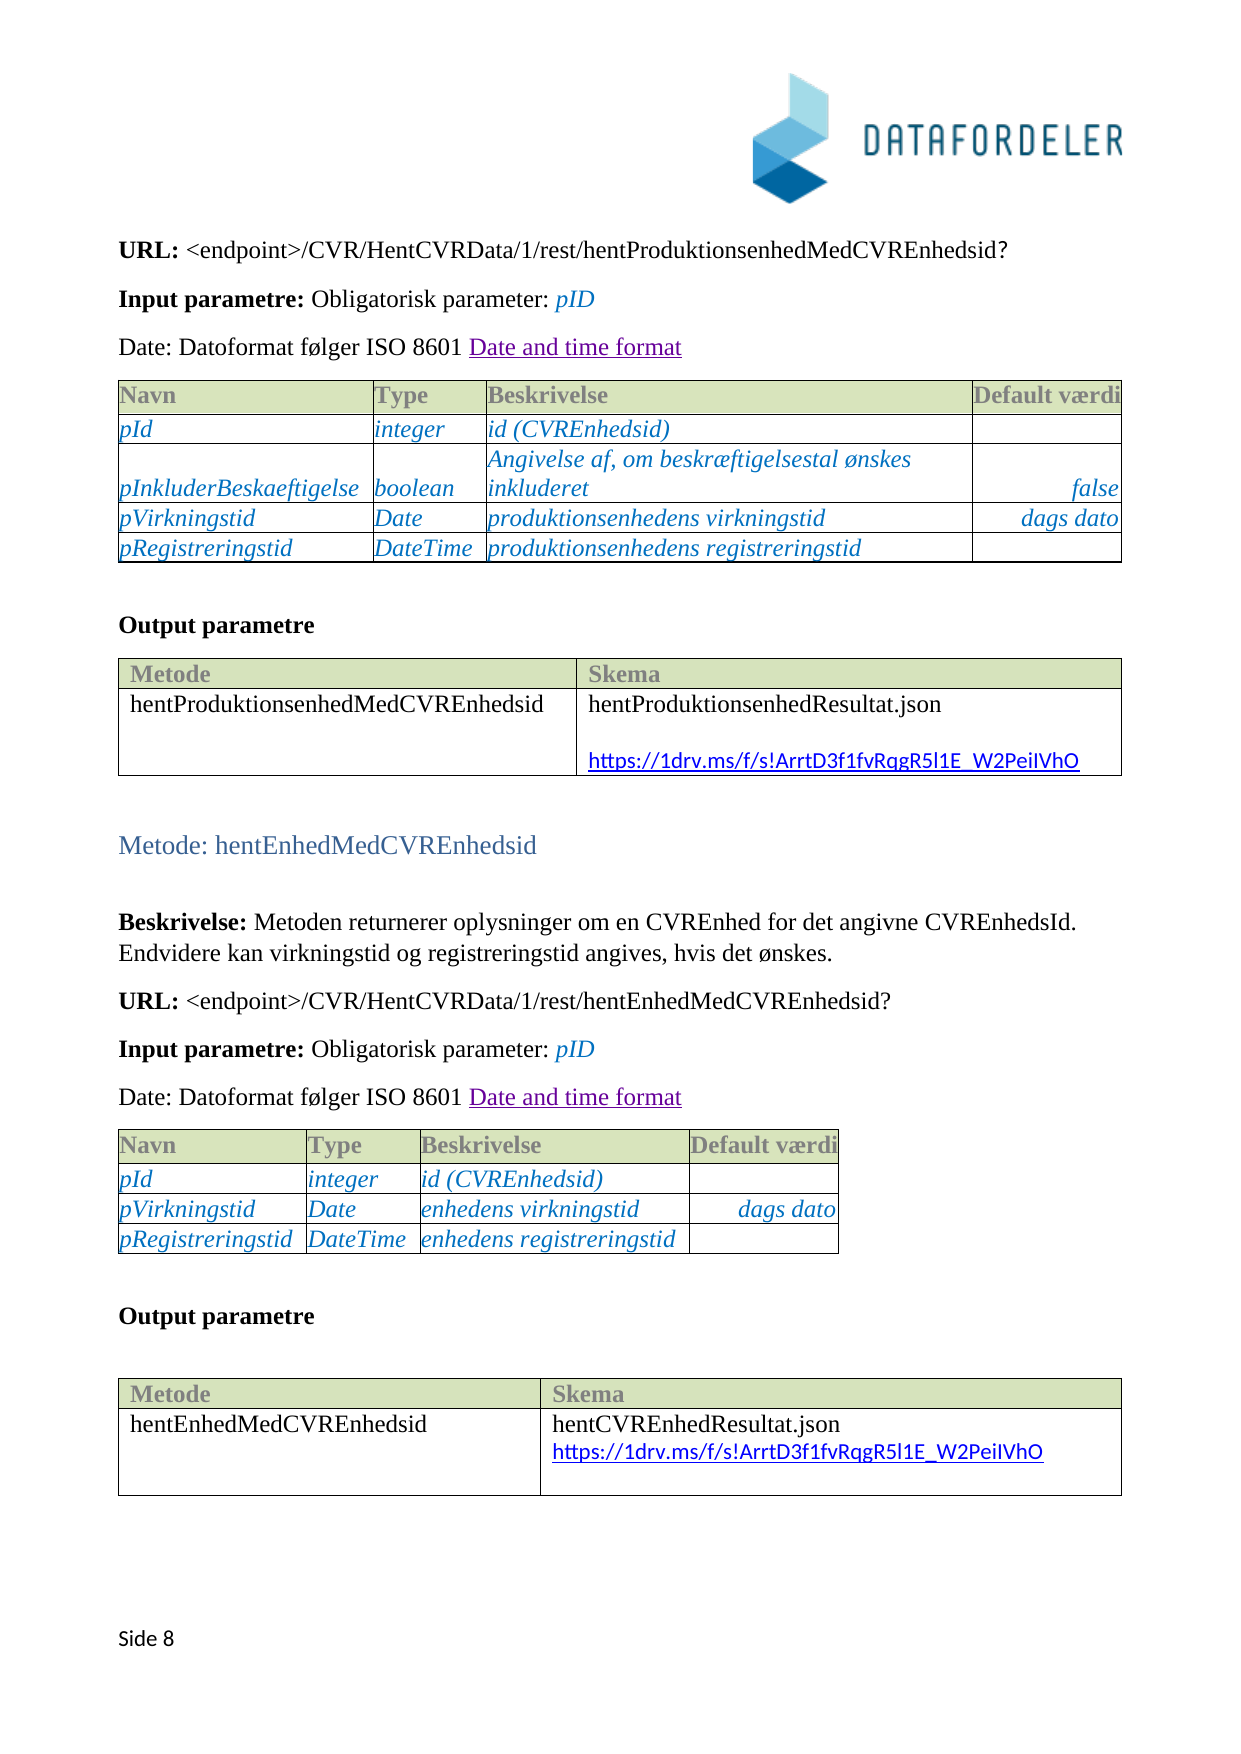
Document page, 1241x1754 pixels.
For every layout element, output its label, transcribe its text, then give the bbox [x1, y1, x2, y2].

table_cell dags dato [973, 503, 1121, 532]
table_cell hentEnhedMedCVREnhedsid [119, 1409, 540, 1495]
table_cell Angivelse af, om beskræftigelsestal ønskes inkluderet [487, 444, 972, 502]
table_cell integer [307, 1164, 420, 1193]
picture [752, 73, 1123, 207]
table_cell hentCVREnhedResultat.json https://1drv.ms/f/s!ArrtD3f1fvRqgR5l1E_W2PeiIVhO [541, 1409, 1121, 1495]
table_cell pVirkningstid [119, 1194, 306, 1223]
table_cell pId [119, 415, 373, 443]
table_cell id (CVREnhedsid) [487, 415, 972, 443]
table_cell produktionsenhedens registreringstid [487, 533, 972, 561]
text Input parametre: Obligatorisk parameter: pID [118, 1034, 1122, 1063]
table_cell hentProduktionsenhedMedCVREnhedsid [119, 689, 576, 775]
text URL: <endpoint>/CVR/HentCVRData/1/rest/hentEnhedMedCVREnhedsid? [118, 986, 1122, 1015]
table_cell produktionsenhedens virkningstid [487, 503, 972, 532]
table_header Metode [119, 1379, 540, 1408]
table_cell enhedens virkningstid [421, 1194, 689, 1223]
table_header Navn [119, 381, 373, 413]
table_cell DateTime [374, 533, 486, 561]
table_cell [973, 415, 1121, 443]
table_cell pRegistreringstid [119, 533, 373, 561]
table_cell [690, 1164, 838, 1193]
table_cell pId [119, 1164, 306, 1193]
table_header Skema [577, 659, 1121, 688]
text Output parametre [118, 610, 1122, 639]
table_header Metode [119, 659, 576, 688]
table_header Skema [541, 1379, 1121, 1408]
text Input parametre: Obligatorisk parameter: pID [118, 284, 1122, 313]
table_cell [973, 533, 1121, 561]
table_header Type [374, 381, 486, 413]
table_cell Date [307, 1194, 420, 1223]
table_header Beskrivelse [487, 381, 972, 413]
text Date: Datoformat følger ISO 8601 Date and time format [118, 332, 1122, 361]
table_cell hentProduktionsenhedResultat.json https://1drv.ms/f/s!ArrtD3f1fvRqgR5l1E_W2PeiIVhO [577, 689, 1121, 775]
table_cell pRegistreringstid [119, 1224, 306, 1253]
subtitle Metode: hentEnhedMedCVREnhedsid [118, 829, 1122, 860]
table_header Type [307, 1130, 420, 1163]
table_cell integer [374, 415, 486, 443]
table_cell [690, 1224, 838, 1253]
text Output parametre [118, 1301, 1122, 1330]
table_cell boolean [374, 444, 486, 502]
text Date: Datoformat følger ISO 8601 Date and time format [118, 1082, 1122, 1110]
table_cell DateTime [307, 1224, 420, 1253]
table_cell dags dato [690, 1194, 838, 1223]
table_cell pInkluderBeskaeftigelse [119, 444, 373, 502]
table_cell Date [374, 503, 486, 532]
text Beskrivelse: Metoden returnerer oplysninger om en CVREnhed for det angivne CVREnhedsId. Endvidere kan virkningstid og registreringstid angives, hvis det ønskes. [118, 907, 1122, 967]
text URL: <endpoint>/CVR/HentCVRData/1/rest/hentProduktionsenhedMedCVREnhedsid? [118, 234, 1122, 265]
table_cell enhedens registreringstid [421, 1224, 689, 1253]
table_header Navn [119, 1130, 306, 1163]
table_cell pVirkningstid [119, 503, 373, 532]
table_header Default værdi [690, 1130, 838, 1163]
table_header Beskrivelse [421, 1130, 689, 1163]
table_cell id (CVREnhedsid) [421, 1164, 689, 1193]
table_header Default værdi [973, 381, 1121, 413]
table_cell false [973, 444, 1121, 502]
